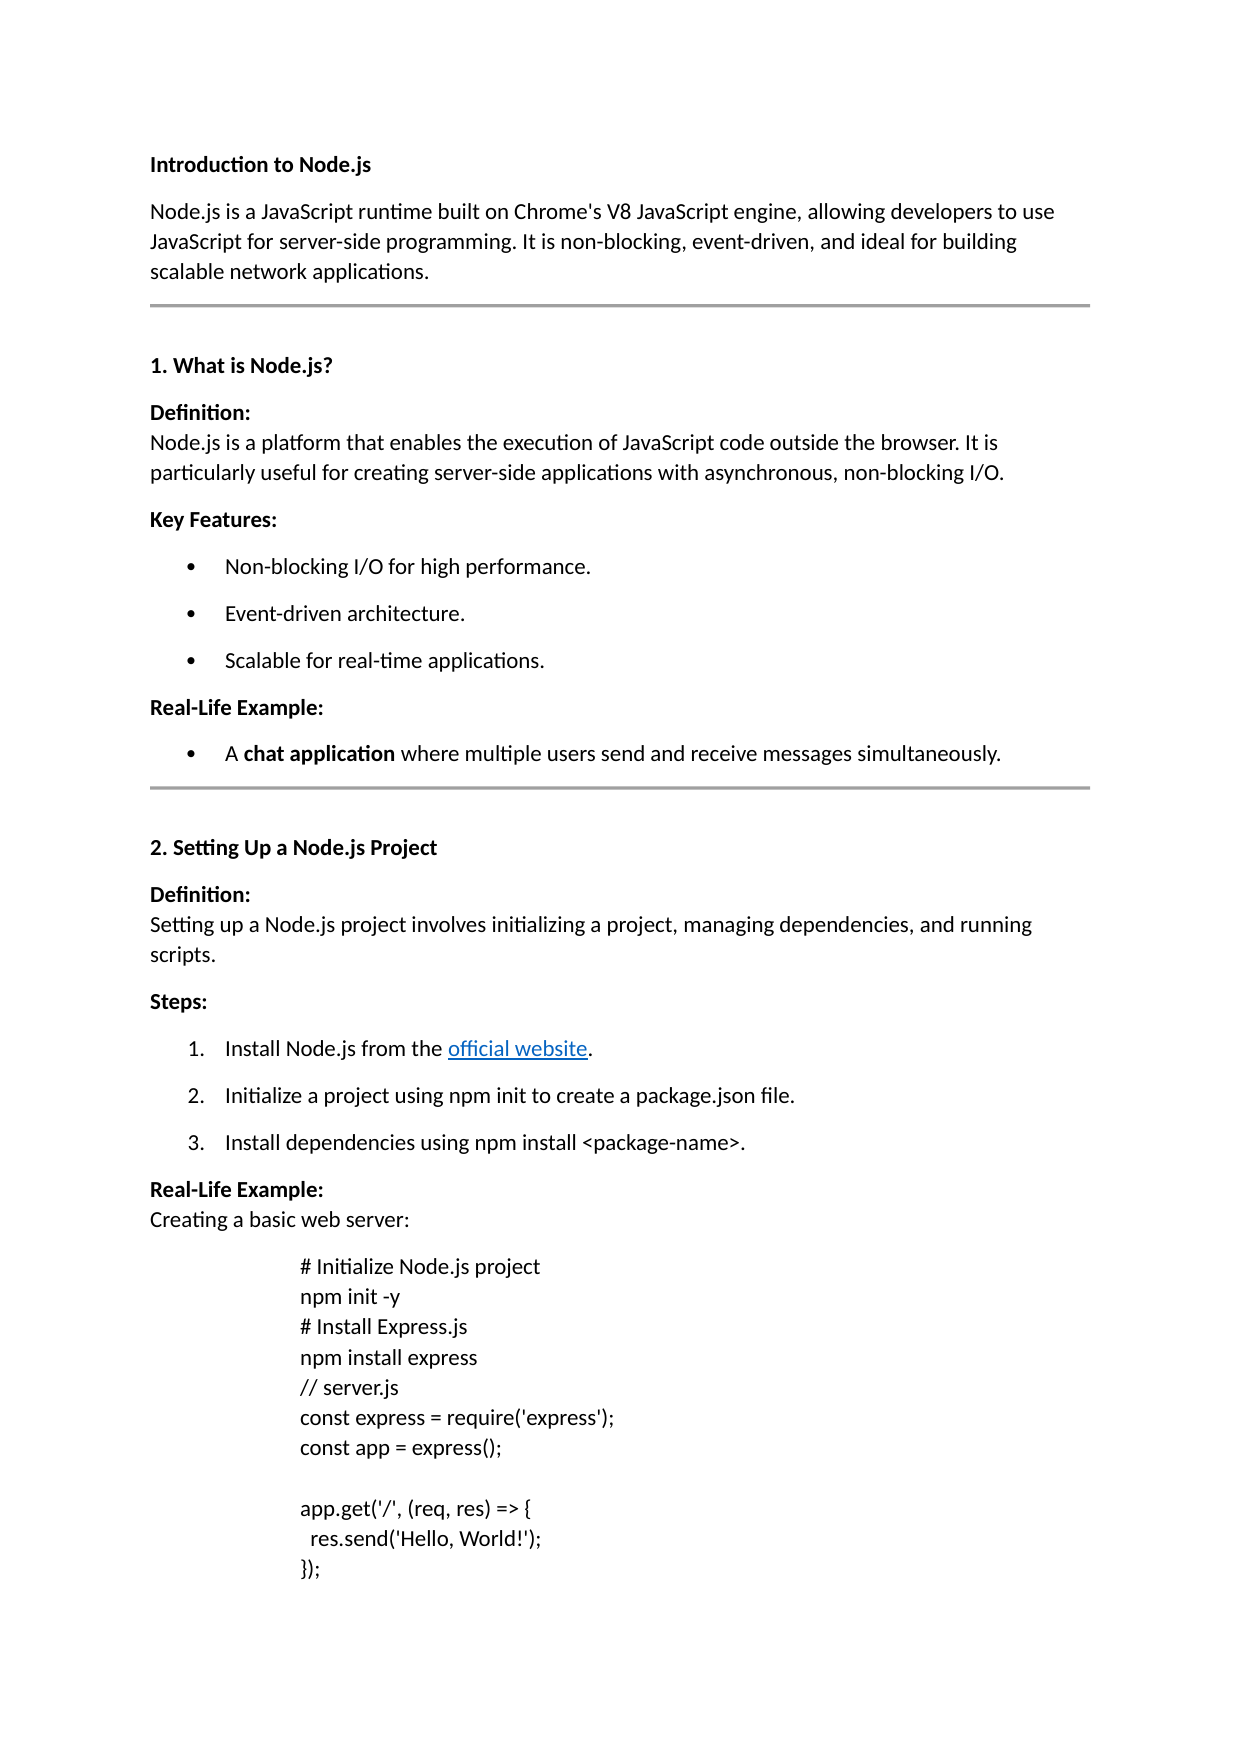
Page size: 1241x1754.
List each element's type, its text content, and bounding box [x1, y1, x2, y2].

text app.get('/', (req, res) => { [300, 1494, 1090, 1522]
text npm init -y [300, 1282, 1090, 1310]
text Introduction to Node.js [150, 150, 1090, 178]
text Real-Life Example: Creating a basic web server: [150, 1175, 1090, 1233]
list Install Node.js from the official website. [187, 1034, 1090, 1062]
text npm install express [300, 1343, 1090, 1371]
text res.send('Hello, World!'); [300, 1524, 1090, 1552]
text # Initialize Node.js project [300, 1252, 1090, 1280]
text 2. Setting Up a Node.js Project [150, 833, 1090, 861]
list A chat application where multiple users send and receive messages simultaneously. [187, 739, 1090, 768]
text Key Features: [150, 505, 1090, 533]
text }); [300, 1554, 1090, 1582]
text Definition: Node.js is a platform that enables the execution of JavaScript code outside the browser. It is particularly useful for creating server-side applications with asynchronous, non-blocking I/O. [150, 398, 1090, 486]
text Steps: [150, 987, 1090, 1016]
text const express = require('express'); [300, 1403, 1090, 1431]
list Non-blocking I/O for high performance. [187, 552, 1090, 580]
list Install dependencies using npm install <package-name>. [187, 1128, 1090, 1156]
text Node.js is a JavaScript runtime built on Chrome's V8 JavaScript engine, allowing developers to use JavaScript for server-side programming. It is non-blocking, event-driven, and ideal for building scalable network applications. [150, 197, 1090, 285]
list Initialize a project using npm init to create a package.json file. [187, 1081, 1090, 1109]
list Scalable for real-time applications. [187, 646, 1090, 674]
text # Install Express.js [300, 1312, 1090, 1341]
text const app = express(); [300, 1433, 1090, 1461]
text // server.js [300, 1373, 1090, 1401]
text 1. What is Node.js? [150, 351, 1090, 379]
text Definition: Setting up a Node.js project involves initializing a project, managing dependencies, and running scripts. [150, 880, 1090, 969]
text Real-Life Example: [150, 693, 1090, 721]
list Event-driven architecture. [187, 599, 1090, 627]
